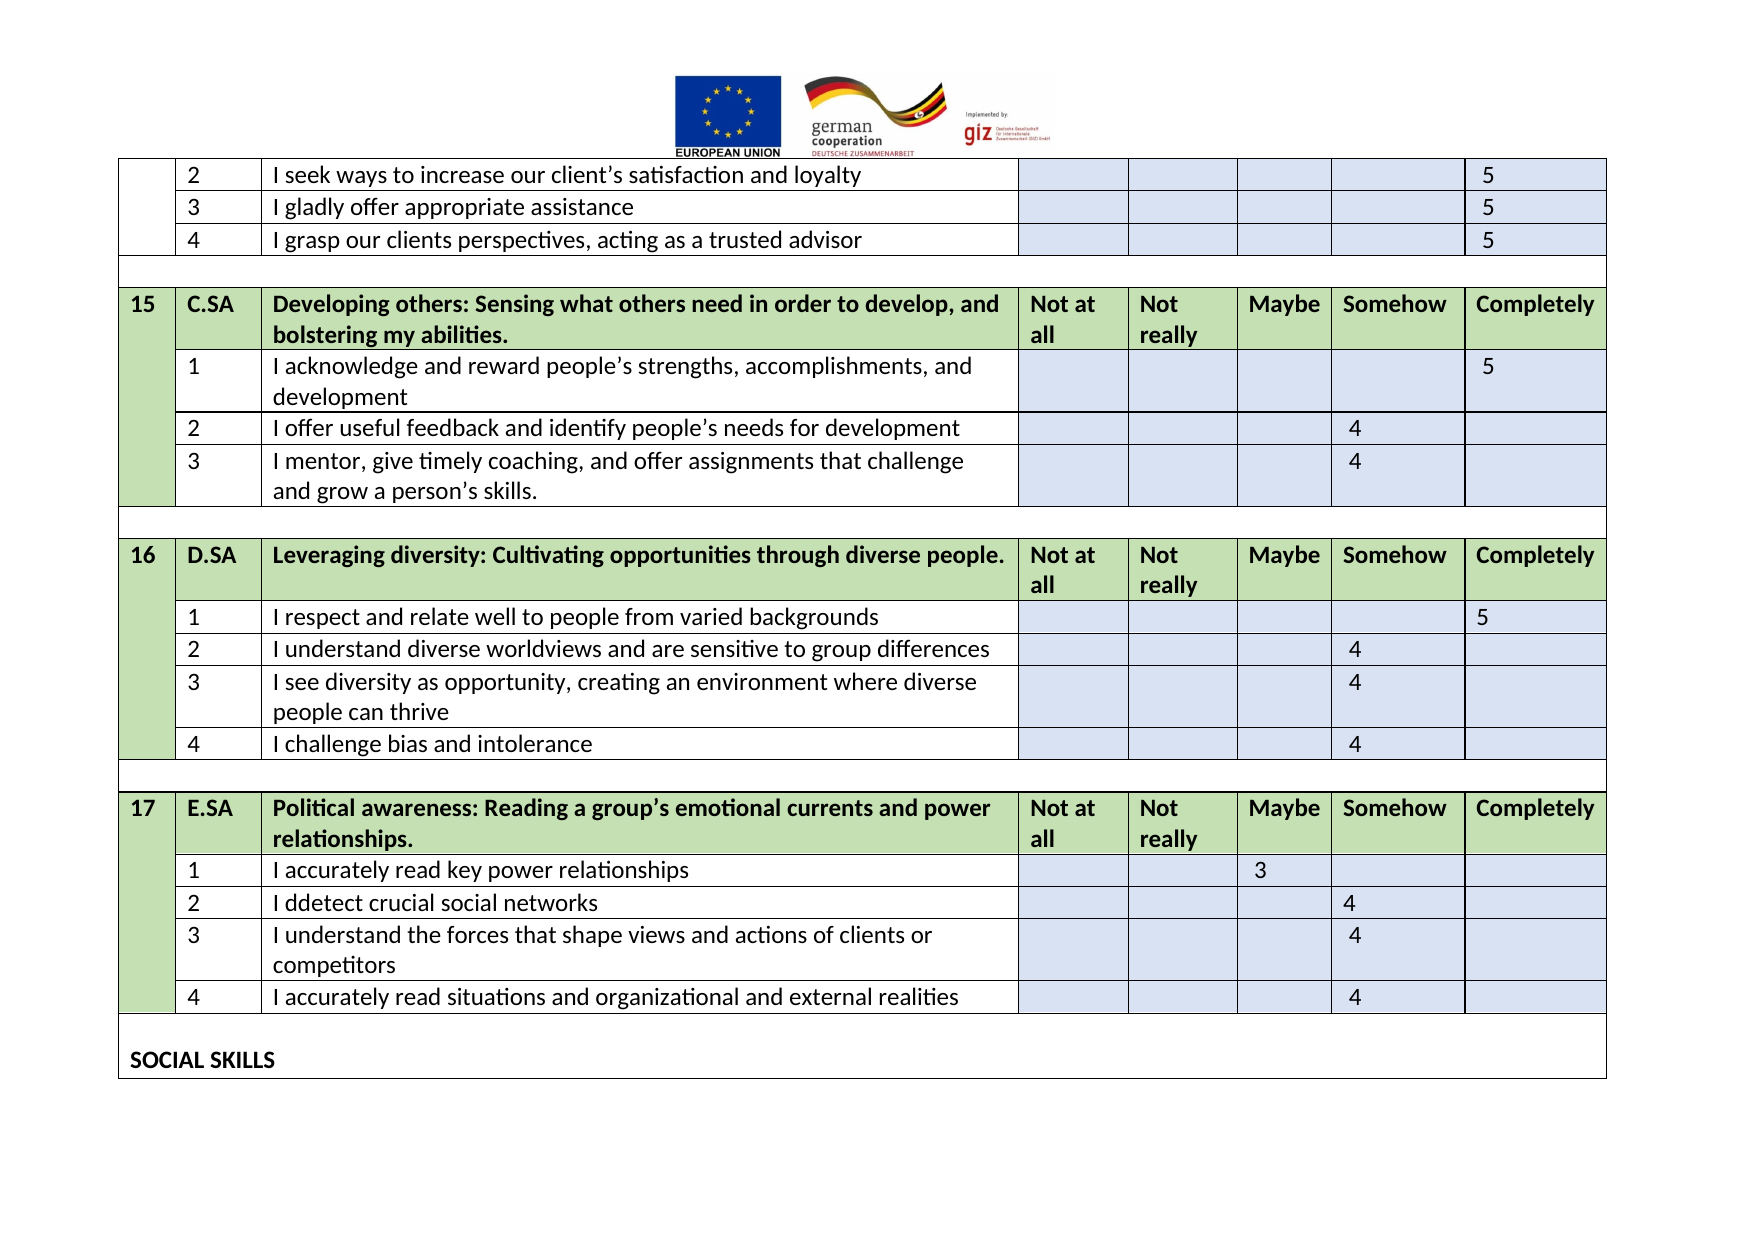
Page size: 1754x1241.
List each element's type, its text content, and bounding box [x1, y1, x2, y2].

table_cell [1238, 159, 1331, 190]
table_cell [1019, 666, 1128, 727]
table_cell 15 [119, 288, 175, 506]
table_cell [1129, 191, 1237, 223]
table_cell 5 [1466, 191, 1606, 223]
table_cell 4 [1332, 728, 1464, 759]
table_cell I respect and relate well to people from varied backgrounds [262, 601, 1018, 632]
table_cell Completely [1466, 793, 1606, 853]
table_cell [1019, 224, 1128, 255]
table_cell I see diversity as opportunity, creating an environment where diverse people can thrive [262, 666, 1018, 727]
table_cell [1019, 159, 1128, 190]
table_cell Leveraging diversity: Cultivating opportunities through diverse people. [262, 539, 1018, 600]
table_cell I seek ways to increase our client’s satisfaction and loyalty [262, 159, 1018, 190]
table_cell 2 [176, 887, 261, 918]
table_cell [1019, 601, 1128, 632]
table_cell [1129, 350, 1237, 411]
table_cell 16 [119, 539, 175, 759]
table_cell [119, 256, 1606, 287]
table_cell Not at all [1019, 539, 1128, 600]
table_cell [1332, 224, 1464, 255]
table_cell [119, 760, 1606, 791]
table_cell [1238, 191, 1331, 223]
table_cell I accurately read key power relationships [262, 855, 1018, 886]
table_cell 3 [176, 666, 261, 727]
table_cell [1019, 855, 1128, 886]
table_cell 5 [1466, 224, 1606, 255]
table_cell [1129, 445, 1237, 506]
table_cell Completely [1466, 539, 1606, 600]
table_cell [1129, 634, 1237, 665]
table_cell 4 [1332, 666, 1464, 727]
table_cell [1129, 413, 1237, 444]
table_cell [1466, 634, 1606, 665]
table_cell [1332, 601, 1464, 632]
table_cell 5 [1466, 159, 1606, 190]
table_cell 1 [176, 601, 261, 632]
table_cell 2 [176, 413, 261, 444]
table_cell Maybe [1238, 539, 1331, 600]
table_cell Somehow [1332, 288, 1464, 349]
table_cell Completely [1466, 288, 1606, 349]
table_cell 5 [1466, 601, 1606, 632]
table_cell Maybe [1238, 793, 1331, 853]
table_cell [1466, 855, 1606, 886]
table_cell 17 [119, 793, 175, 1012]
table_cell Not really [1129, 793, 1237, 853]
table_cell [1466, 981, 1606, 1012]
table_cell [1238, 601, 1331, 632]
table_cell [1238, 666, 1331, 727]
table_cell 4 [1332, 634, 1464, 665]
table_cell [1019, 981, 1128, 1012]
table_cell 5 [1466, 350, 1606, 411]
table_cell [1129, 224, 1237, 255]
table_cell [1238, 413, 1331, 444]
table_cell [119, 507, 1606, 538]
table_cell [1019, 634, 1128, 665]
table_cell Not really [1129, 539, 1237, 600]
table_cell I gladly offer appropriate assistance [262, 191, 1018, 223]
table_cell Not really [1129, 288, 1237, 349]
table_cell Developing others: Sensing what others need in order to develop, and bolstering my abilities. [262, 288, 1018, 349]
table_cell Not at all [1019, 288, 1128, 349]
table_cell [1332, 191, 1464, 223]
table_cell [1019, 919, 1128, 980]
table_cell 2 [176, 634, 261, 665]
table_cell [1238, 981, 1331, 1012]
table_cell [1129, 981, 1237, 1012]
table_cell [1238, 350, 1331, 411]
table_cell SOCIAL SKILLS [119, 1014, 1606, 1078]
table_cell 3 [1238, 855, 1331, 886]
table_cell [1238, 445, 1331, 506]
table_cell 1 [176, 350, 261, 411]
table_cell 1 [176, 855, 261, 886]
table_cell Maybe [1238, 288, 1331, 349]
table_cell 4 [176, 981, 261, 1012]
picture [670, 73, 1054, 158]
table_cell 4 [176, 728, 261, 759]
table_cell [1019, 350, 1128, 411]
table_cell [1129, 919, 1237, 980]
table_cell 3 [176, 445, 261, 506]
table_cell 4 [1332, 981, 1464, 1012]
table_cell 4 [1332, 445, 1464, 506]
table_cell I offer useful feedback and identify people’s needs for development [262, 413, 1018, 444]
table_cell D.SA [176, 539, 261, 600]
table_cell [1466, 413, 1606, 444]
table_cell [1019, 728, 1128, 759]
table_cell E.SA [176, 793, 261, 853]
table_cell [1466, 666, 1606, 727]
table_cell [1129, 887, 1237, 918]
table_cell 4 [1332, 919, 1464, 980]
table_cell Political awareness: Reading a group’s emotional currents and power relationships. [262, 793, 1018, 853]
table_cell [1332, 350, 1464, 411]
table_cell [1466, 728, 1606, 759]
table_cell 3 [176, 191, 261, 223]
table_cell I ddetect crucial social networks [262, 887, 1018, 918]
table_cell 4 [1332, 887, 1464, 918]
table_cell [1129, 666, 1237, 727]
table_cell [1019, 445, 1128, 506]
table_cell [1129, 601, 1237, 632]
table_cell [1129, 728, 1237, 759]
table_cell [1019, 191, 1128, 223]
table_cell [1238, 728, 1331, 759]
table_cell I understand the forces that shape views and actions of clients or competitors [262, 919, 1018, 980]
table_cell Not at all [1019, 793, 1128, 853]
table_cell [1238, 224, 1331, 255]
table_cell [1019, 887, 1128, 918]
table_cell I mentor, give timely coaching, and offer assignments that challenge and grow a person’s skills. [262, 445, 1018, 506]
table_cell [1466, 919, 1606, 980]
table_cell 3 [176, 919, 261, 980]
table_cell [1332, 159, 1464, 190]
table_cell Somehow [1332, 539, 1464, 600]
table_cell I challenge bias and intolerance [262, 728, 1018, 759]
table_cell [1466, 445, 1606, 506]
table_cell 4 [176, 224, 261, 255]
table_cell [1332, 855, 1464, 886]
table_cell I grasp our clients perspectives, acting as a trusted advisor [262, 224, 1018, 255]
table_cell [1238, 919, 1331, 980]
table_cell I acknowledge and reward people’s strengths, accomplishments, and development [262, 350, 1018, 411]
table_cell Somehow [1332, 793, 1464, 853]
table_cell 2 [176, 159, 261, 190]
table_cell 4 [1332, 413, 1464, 444]
table_cell [1129, 159, 1237, 190]
table_cell I understand diverse worldviews and are sensitive to group differences [262, 634, 1018, 665]
table_cell [1238, 887, 1331, 918]
table_cell [1019, 413, 1128, 444]
table_cell C.SA [176, 288, 261, 349]
table_cell [1129, 855, 1237, 886]
table_cell [1466, 887, 1606, 918]
table_cell [1238, 634, 1331, 665]
table_cell I accurately read situations and organizational and external realities [262, 981, 1018, 1012]
